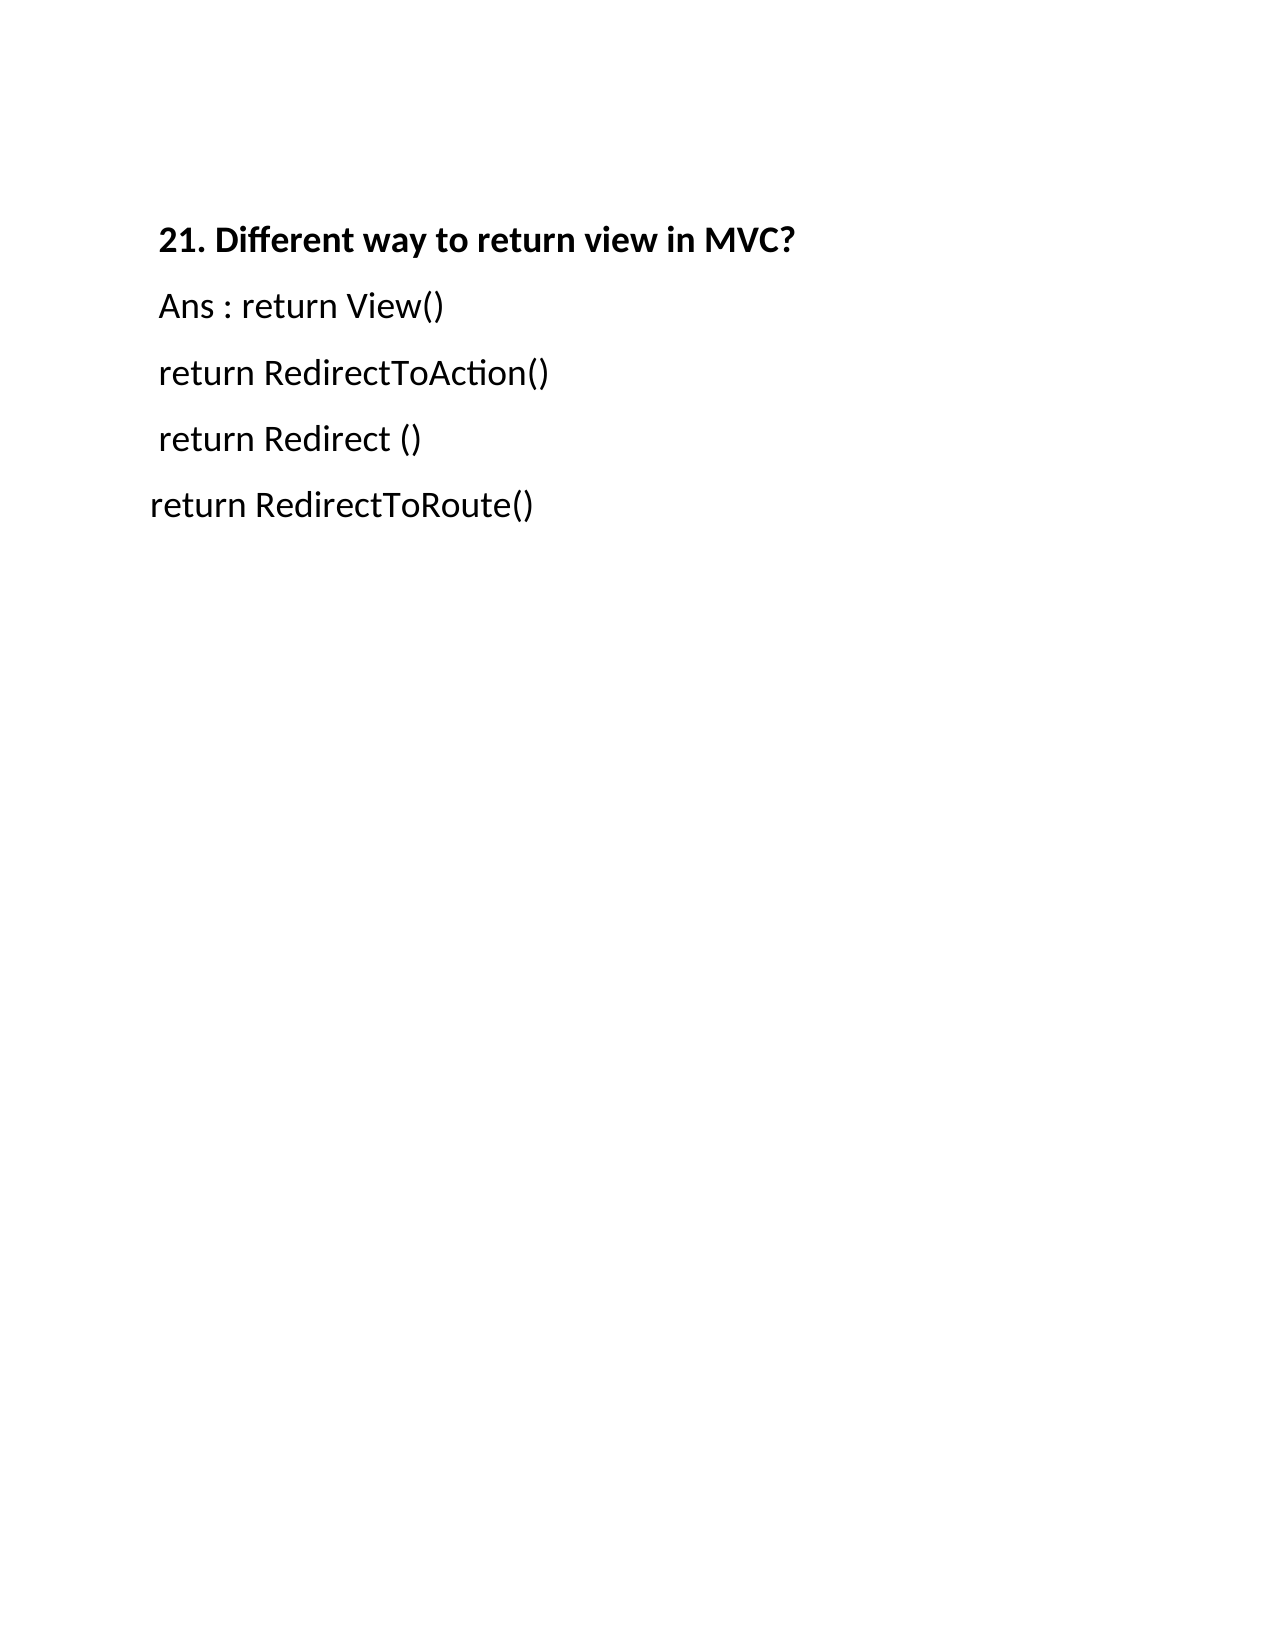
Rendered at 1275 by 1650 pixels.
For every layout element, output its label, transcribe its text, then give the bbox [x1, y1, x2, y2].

text Ans : return View() [150, 282, 1125, 328]
text return RedirectToAction() [150, 348, 1125, 394]
text return RedirectToRoute() [150, 481, 1125, 527]
text 21. Different way to return view in MVC? [150, 216, 1125, 262]
text return Redirect () [150, 414, 1125, 460]
